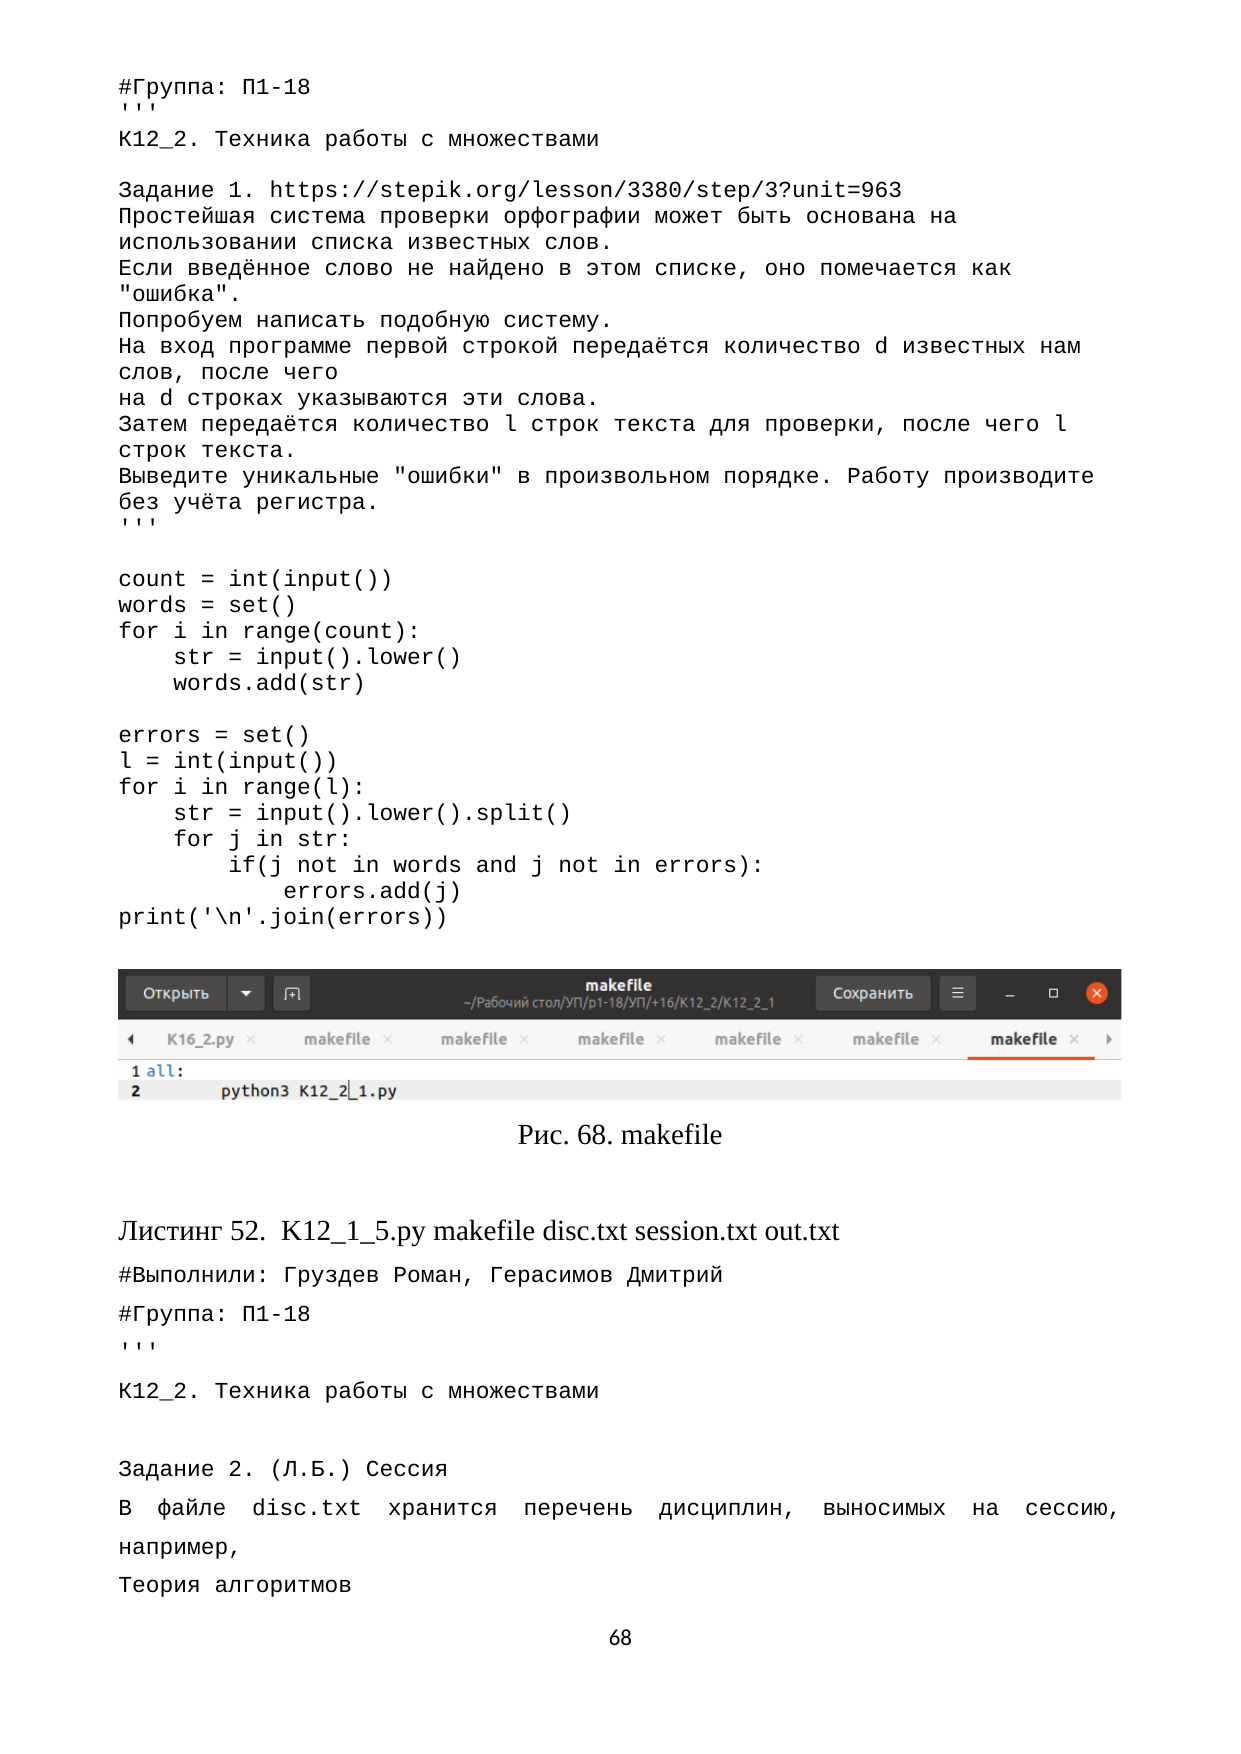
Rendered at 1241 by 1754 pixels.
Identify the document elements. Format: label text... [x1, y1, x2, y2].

text #Группа: П1-18 [118, 1302, 1122, 1328]
text words = set() [118, 594, 1122, 620]
picture [118, 969, 1122, 1103]
text print('\n'.join(errors)) [118, 905, 1122, 931]
text ''' [118, 101, 1122, 127]
text errors = set() [118, 723, 1122, 749]
text На вход программе первой строкой передаётся количество d известных нам слов, после чего [118, 334, 1122, 386]
text ''' [118, 516, 1122, 542]
text К12_2. Техника работы с множествами [118, 127, 1122, 153]
text #Группа: П1-18 [118, 75, 1122, 101]
text Рис. 68. makefile [118, 1117, 1122, 1151]
text l = int(input()) [118, 749, 1122, 775]
text str = input().lower().split() [118, 801, 1122, 827]
text Простейшая система проверки орфографии может быть основана на использовании списка известных слов. [118, 205, 1122, 257]
text for i in range(count): [118, 620, 1122, 646]
text if(j not in words and j not in errors): [118, 853, 1122, 879]
text на d строках указываются эти слова. [118, 386, 1122, 412]
text Если введённое слово не найдено в этом списке, оно помечается как "ошибка". [118, 257, 1122, 308]
text str = input().lower() [118, 646, 1122, 672]
text errors.add(j) [118, 879, 1122, 905]
text Задание 1. https://stepik.org/lesson/3380/step/3?unit=963 [118, 179, 1122, 205]
text ''' [118, 1341, 1122, 1367]
text for i in range(l): [118, 775, 1122, 801]
text К12_2. Техника работы с множествами [118, 1379, 1122, 1406]
text #Выполнили: Груздев Роман, Герасимов Дмитрий [118, 1263, 1122, 1289]
text for j in str: [118, 827, 1122, 853]
text В файле disc.txt хранится перечень дисциплин, выносимых на сессию, например, [118, 1496, 1122, 1561]
text Затем передаётся количество l строк текста для проверки, после чего l строк текста. [118, 412, 1122, 464]
text Листинг 52. K12_1_5.py makefile disc.txt session.txt out.txt [118, 1213, 1122, 1246]
text Выведите уникальные "ошибки" в произвольном порядке. Работу производите без учёта регистра. [118, 464, 1122, 516]
text Попробуем написать подобную систему. [118, 308, 1122, 334]
text words.add(str) [118, 672, 1122, 697]
text Задание 2. (Л.Б.) Сессия [118, 1457, 1122, 1483]
text Теория алгоритмов [118, 1574, 1122, 1600]
text count = int(input()) [118, 568, 1122, 594]
